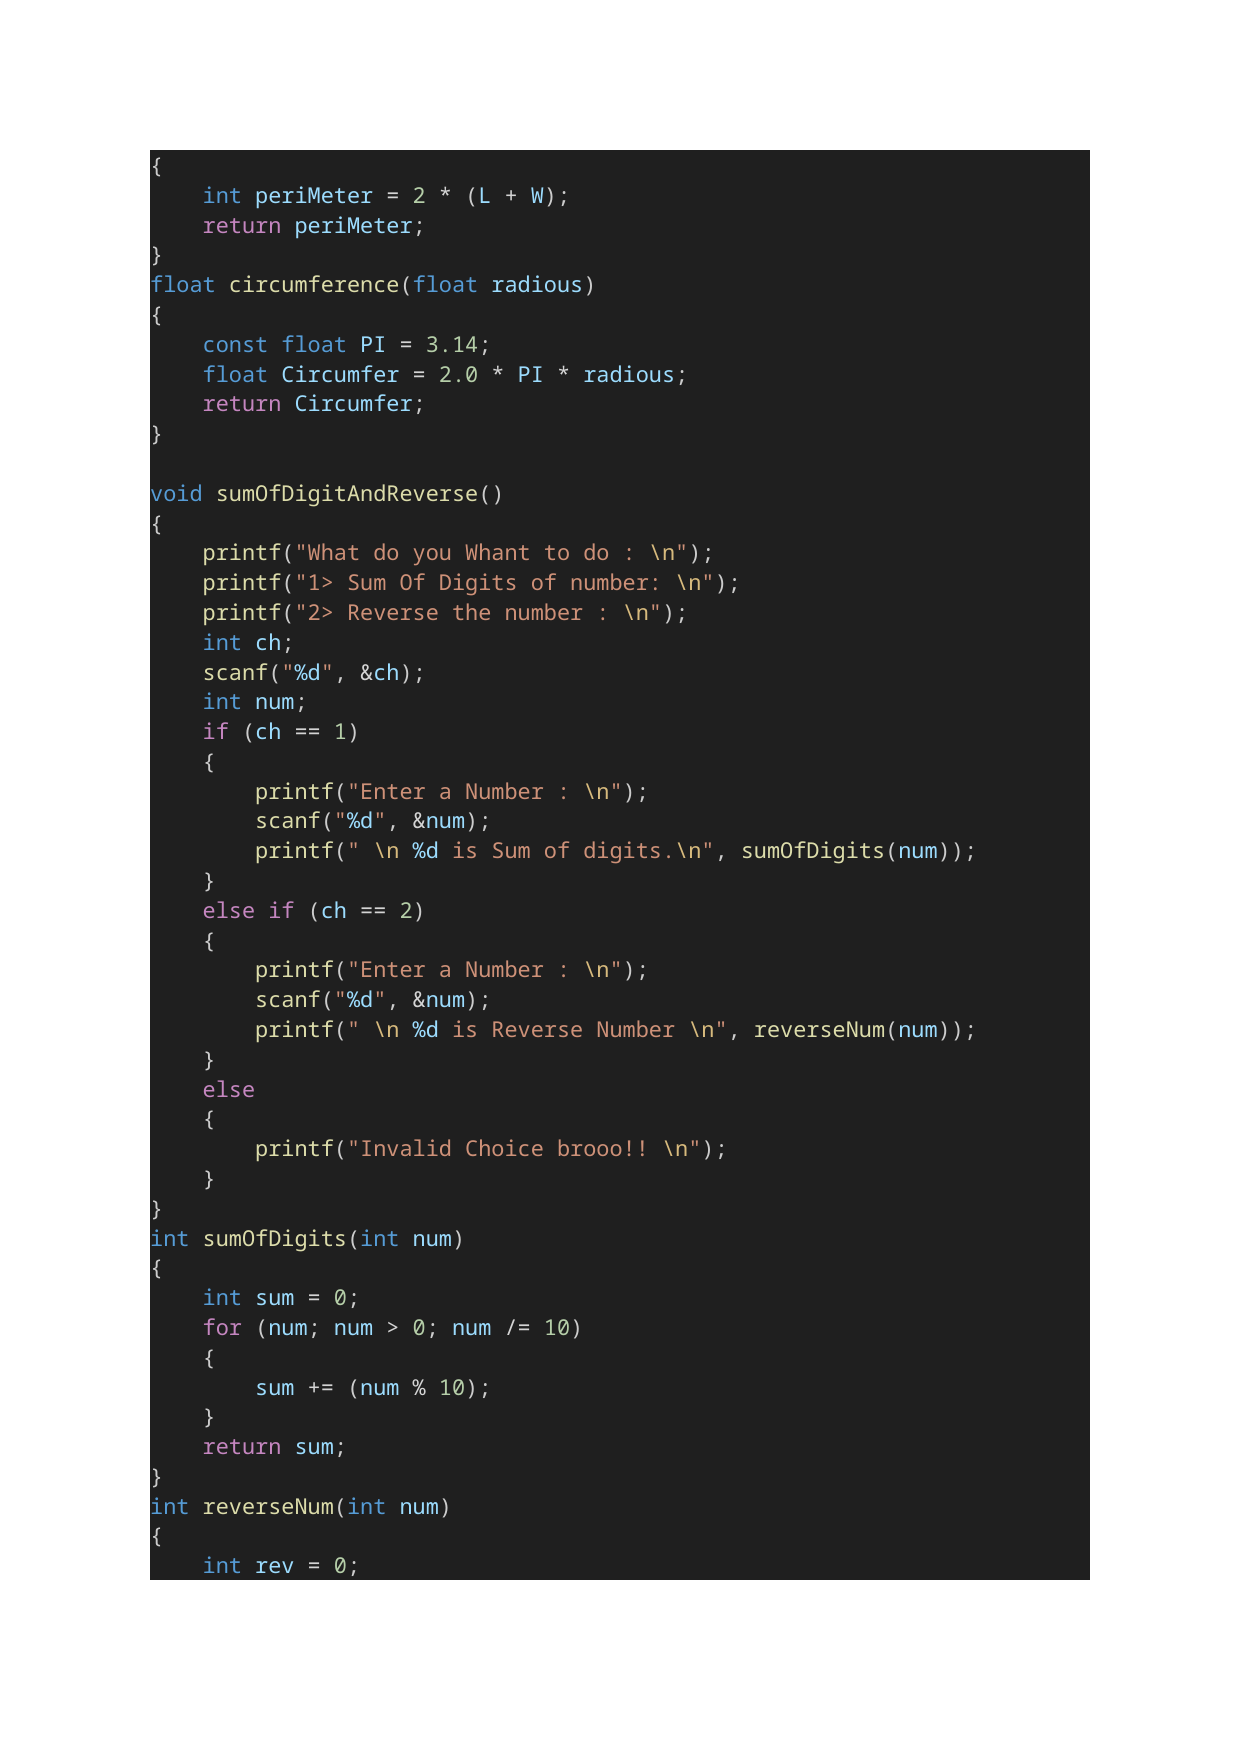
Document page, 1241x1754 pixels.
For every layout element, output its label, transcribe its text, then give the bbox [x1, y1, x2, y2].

text const float PI = 3.14; [150, 329, 1090, 358]
text } [150, 1401, 1090, 1431]
text { [150, 150, 1090, 180]
text int rev = 0; [150, 1550, 1090, 1580]
text return Circumfer; [150, 388, 1090, 418]
text printf("What do you Whant to do : \n"); [150, 537, 1090, 567]
text printf("2> Reverse the number : \n"); [150, 597, 1090, 627]
text sum += (num % 10); [150, 1371, 1090, 1401]
text int sum = 0; [150, 1282, 1090, 1312]
text { [150, 1520, 1090, 1550]
text { [150, 299, 1090, 329]
text { [150, 1252, 1090, 1282]
text int reverseNum(int num) [150, 1491, 1090, 1520]
text } [150, 418, 1090, 448]
text else if (ch == 2) [150, 895, 1090, 924]
text } [150, 865, 1090, 895]
text scanf("%d", &ch); [150, 656, 1090, 686]
text } [150, 1044, 1090, 1073]
text printf("Enter a Number : \n"); [150, 776, 1090, 805]
text { [150, 1342, 1090, 1371]
text if (ch == 1) [150, 716, 1090, 746]
text } [150, 1193, 1090, 1222]
text { [150, 1103, 1090, 1133]
text int sumOfDigits(int num) [150, 1222, 1090, 1252]
text int ch; [150, 627, 1090, 656]
text { [150, 924, 1090, 954]
text else [150, 1073, 1090, 1103]
text { [150, 507, 1090, 537]
text } [150, 1461, 1090, 1491]
text printf(" \n %d is Reverse Number \n", reverseNum(num)); [150, 1014, 1090, 1044]
text int num; [150, 686, 1090, 716]
text printf("Enter a Number : \n"); [150, 954, 1090, 984]
text return periMeter; [150, 209, 1090, 239]
text float circumference(float radious) [150, 269, 1090, 299]
text return sum; [150, 1431, 1090, 1461]
text } [150, 1163, 1090, 1193]
text scanf("%d", &num); [150, 805, 1090, 835]
text } [150, 239, 1090, 269]
text void sumOfDigitAndReverse() [150, 478, 1090, 507]
text printf("1> Sum Of Digits of number: \n"); [150, 567, 1090, 597]
text scanf("%d", &num); [150, 984, 1090, 1014]
text for (num; num > 0; num /= 10) [150, 1312, 1090, 1342]
text printf(" \n %d is Sum of digits.\n", sumOfDigits(num)); [150, 835, 1090, 865]
text float Circumfer = 2.0 * PI * radious; [150, 358, 1090, 388]
text { [150, 746, 1090, 776]
text printf("Invalid Choice brooo!! \n"); [150, 1133, 1090, 1163]
text int periMeter = 2 * (L + W); [150, 180, 1090, 209]
